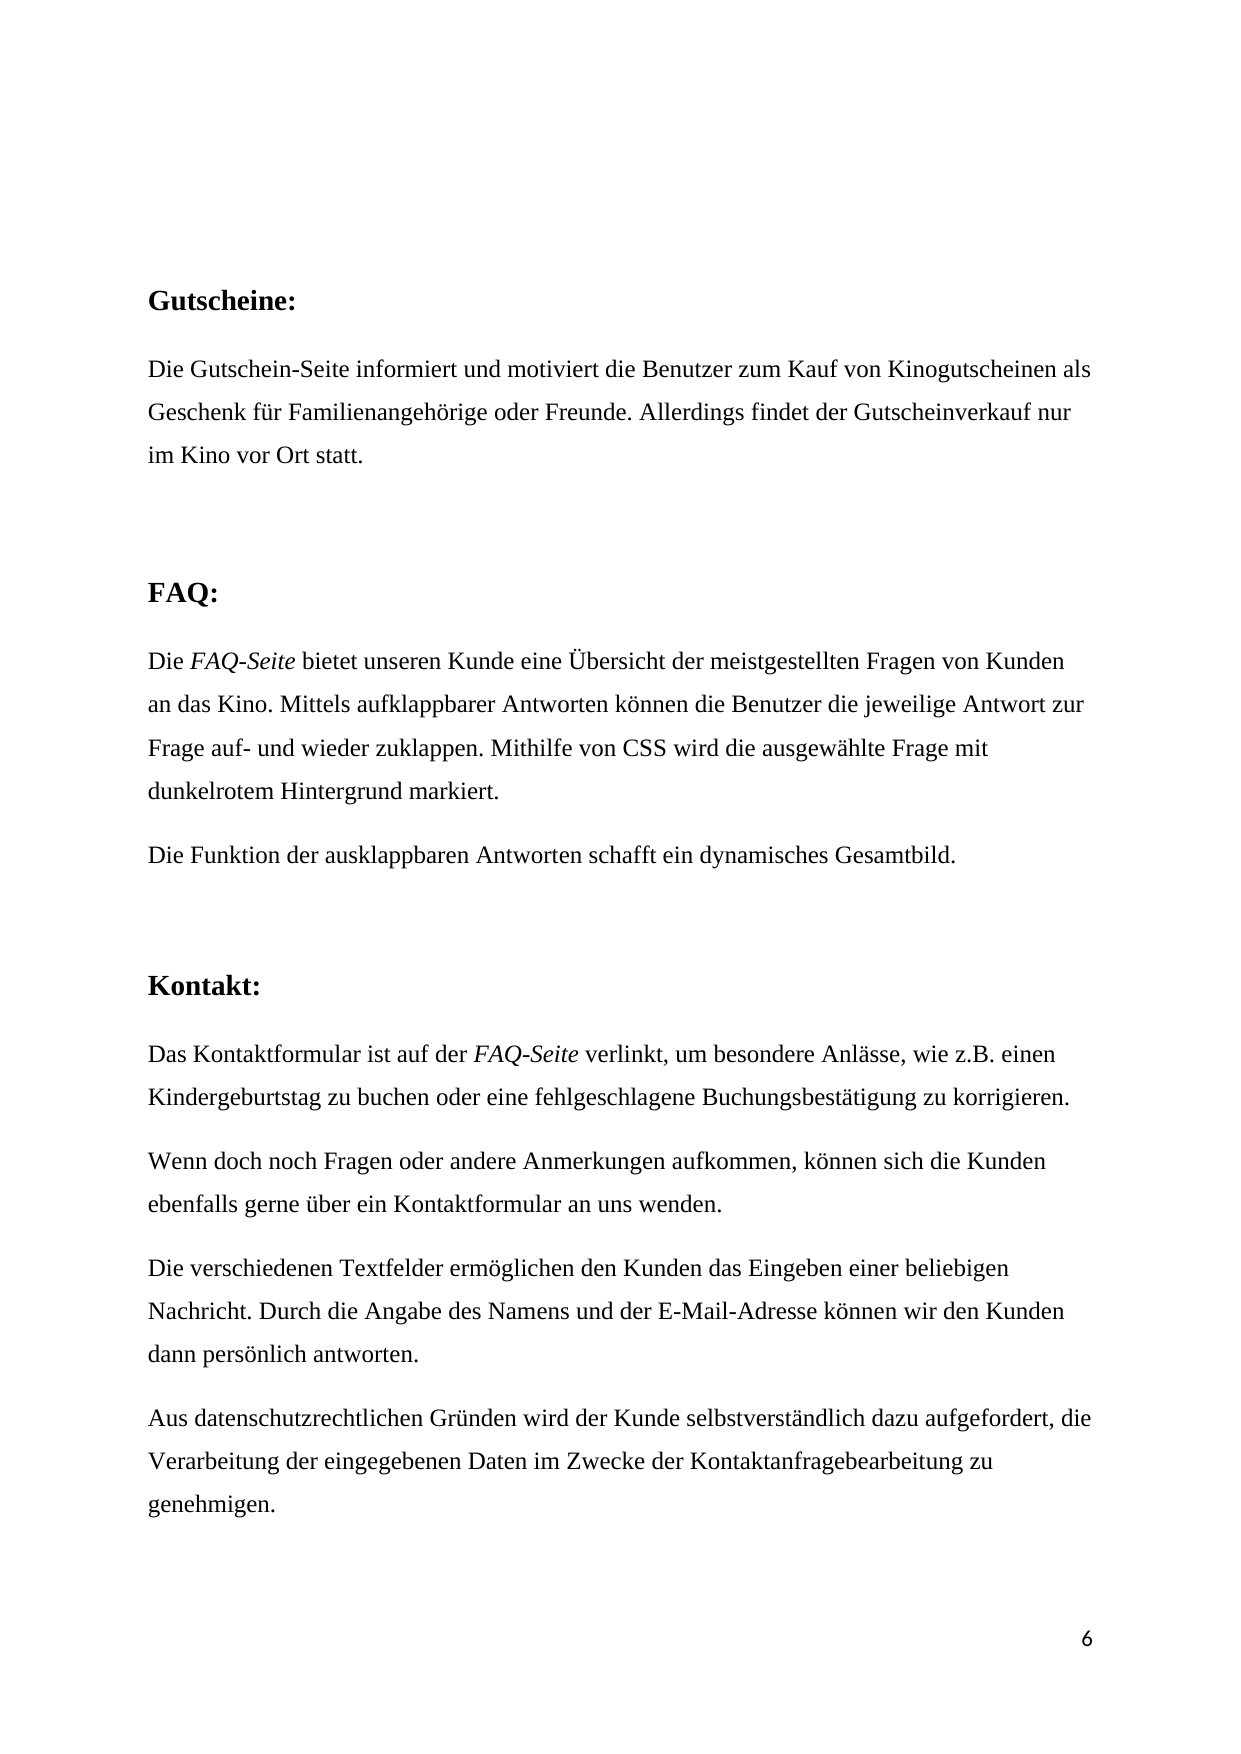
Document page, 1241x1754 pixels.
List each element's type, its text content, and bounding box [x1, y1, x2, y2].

text Das Kontaktformular ist auf der FAQ-Seite verlinkt, um besondere Anlässe, wie z.B. einen Kindergeburtstag zu buchen oder eine fehlgeschlagene Buchungsbestätigung zu korrigieren. [148, 1039, 1093, 1111]
text Aus datenschutzrechtlichen Gründen wird der Kunde selbstverständlich dazu aufgefordert, die Verarbeitung der eingegebenen Daten im Zwecke der Kontaktanfragebearbeitung zu genehmigen. [148, 1403, 1093, 1518]
text Wenn doch noch Fragen oder andere Anmerkungen aufkommen, können sich die Kunden ebenfalls gerne über ein Kontaktformular an uns wenden. [148, 1146, 1093, 1218]
text Die Funktion der ausklappbaren Antworten schafft ein dynamisches Gesamtbild. [148, 840, 1093, 868]
text Die Gutschein-Seite informiert und motiviert die Benutzer zum Kauf von Kinogutscheinen als Geschenk für Familienangehörige oder Freunde. Allerdings findet der Gutscheinverkauf nur im Kino vor Ort statt. [148, 354, 1093, 469]
text Die verschiedenen Textfelder ermöglichen den Kunden das Eingeben einer beliebigen Nachricht. Durch die Angabe des Namens und der E-Mail-Adresse können wir den Kunden dann persönlich antworten. [148, 1253, 1093, 1368]
text Die FAQ-Seite bietet unseren Kunde eine Übersicht der meistgestellten Fragen von Kunden an das Kino. Mittels aufklappbarer Antworten können die Benutzer die jeweilige Antwort zur Frage auf- und wieder zuklappen. Mithilfe von CSS wird die ausgewählte Frage mit dunkelrotem Hintergrund markiert. [148, 646, 1093, 804]
text FAQ: [148, 575, 1093, 609]
text Gutscheine: [148, 283, 1093, 316]
text Kontakt: [148, 968, 1093, 1001]
